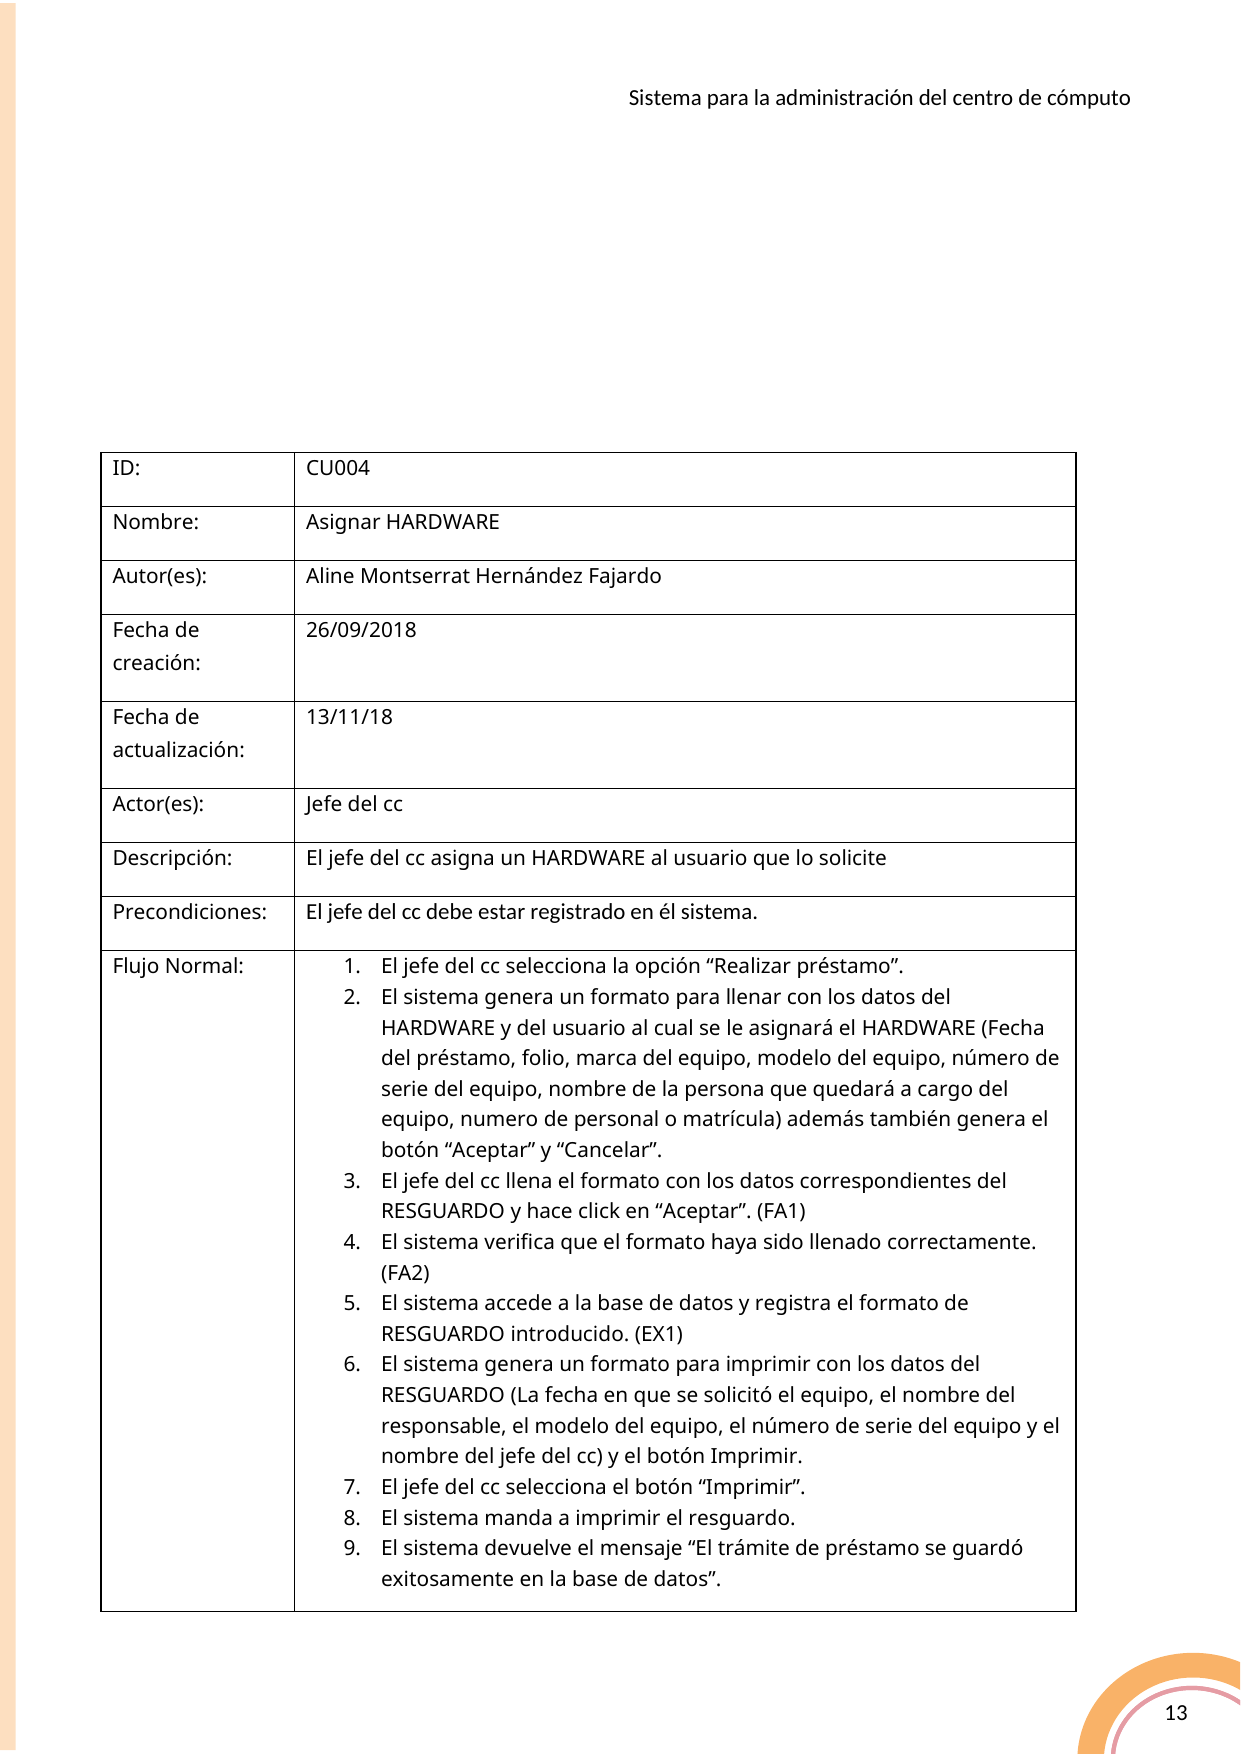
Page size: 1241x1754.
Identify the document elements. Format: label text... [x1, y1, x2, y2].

table_cell [295, 507, 1075, 560]
table_cell Jefe del cc [295, 789, 1075, 842]
table_cell Descripción: [102, 843, 294, 896]
table_cell Fecha de actualización: [102, 702, 294, 788]
table_cell Actor(es): [102, 789, 294, 842]
table_cell [295, 897, 1075, 950]
table_cell Nombre: [102, 507, 294, 560]
table_cell Flujo Normal: [102, 951, 294, 1611]
table_header [295, 453, 1075, 506]
table_cell 13/11/18 [295, 702, 1075, 788]
table_cell El jefe del cc asigna un HARDWARE al usuario que lo solicite [295, 843, 1075, 896]
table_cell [295, 951, 1075, 1611]
table_cell Precondiciones: [102, 897, 294, 950]
table_cell Aline Montserrat Hernández Fajardo [295, 561, 1075, 614]
table_cell Fecha de creación: [102, 615, 294, 701]
table_header ID: [102, 453, 294, 506]
table_cell Autor(es): [102, 561, 294, 614]
